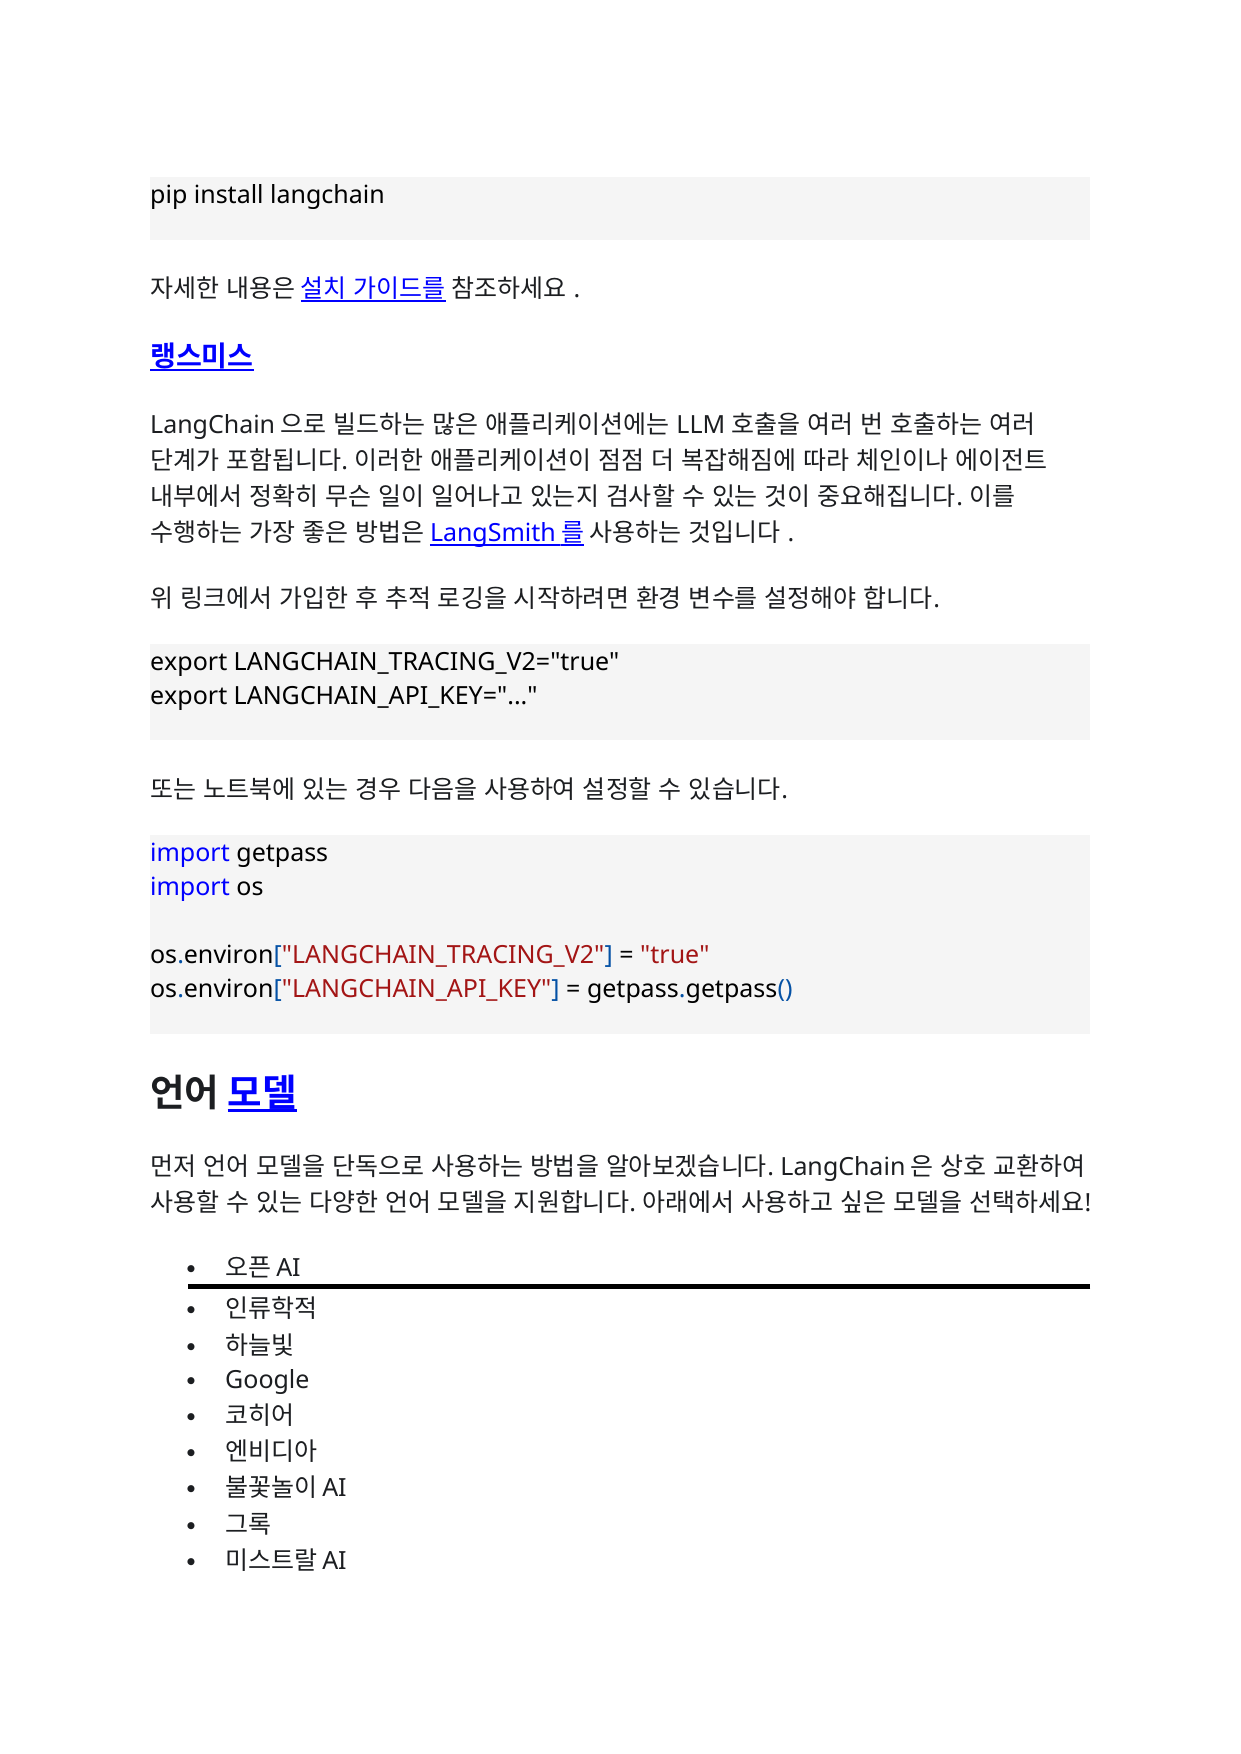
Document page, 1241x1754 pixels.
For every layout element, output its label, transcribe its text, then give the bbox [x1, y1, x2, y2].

text 자세한 내용은 설치 가이드를 참조하세요 . [150, 269, 1090, 305]
text 위 링크에서 가입한 후 추적 로깅을 시작하려면 환경 변수를 설정해야 합니다. [150, 578, 1090, 614]
text import getpass import os os.environ["LANGCHAIN_TRACING_V2"] = "true" os.environ["LANGCHAIN_API_KEY"] = getpass.getpass() [150, 835, 1090, 1034]
list 엔비디아 [187, 1432, 1090, 1468]
list 불꽃놀이AI [187, 1468, 1090, 1504]
list 그록 [187, 1504, 1090, 1540]
list 오픈AI [187, 1248, 1090, 1289]
text 먼저 언어 모델을 단독으로 사용하는 방법을 알아보겠습니다. LangChain은 상호 교환하여 사용할 수 있는 다양한 언어 모델을 지원합니다. 아래에서 사용하고 싶은 모델을 선택하세요! [150, 1146, 1090, 1219]
text 또는 노트북에 있는 경우 다음을 사용하여 설정할 수 있습니다. [150, 769, 1090, 806]
text 언어 모델 [150, 1063, 1090, 1117]
list 하늘빛 [187, 1325, 1090, 1361]
text LangChain으로 빌드하는 많은 애플리케이션에는 LLM 호출을 여러 번 호출하는 여러 단계가 포함됩니다. 이러한 애플리케이션이 점점 더 복잡해짐에 따라 체인이나 에이전트 내부에서 정확히 무슨 일이 일어나고 있는지 검사할 수 있는 것이 중요해집니다. 이를 수행하는 가장 좋은 방법은 LangSmith를 사용하는 것입니다 . [150, 404, 1090, 549]
list Google [187, 1361, 1090, 1395]
text pip install langchain [150, 177, 1090, 240]
text export LANGCHAIN_TRACING_V2="true" export LANGCHAIN_API_KEY="..." [150, 644, 1090, 740]
list 코히어 [187, 1395, 1090, 1432]
text 랭스미스 [150, 334, 1090, 375]
list 미스트랄AI [187, 1540, 1090, 1577]
list 인류학적 [187, 1289, 1090, 1325]
